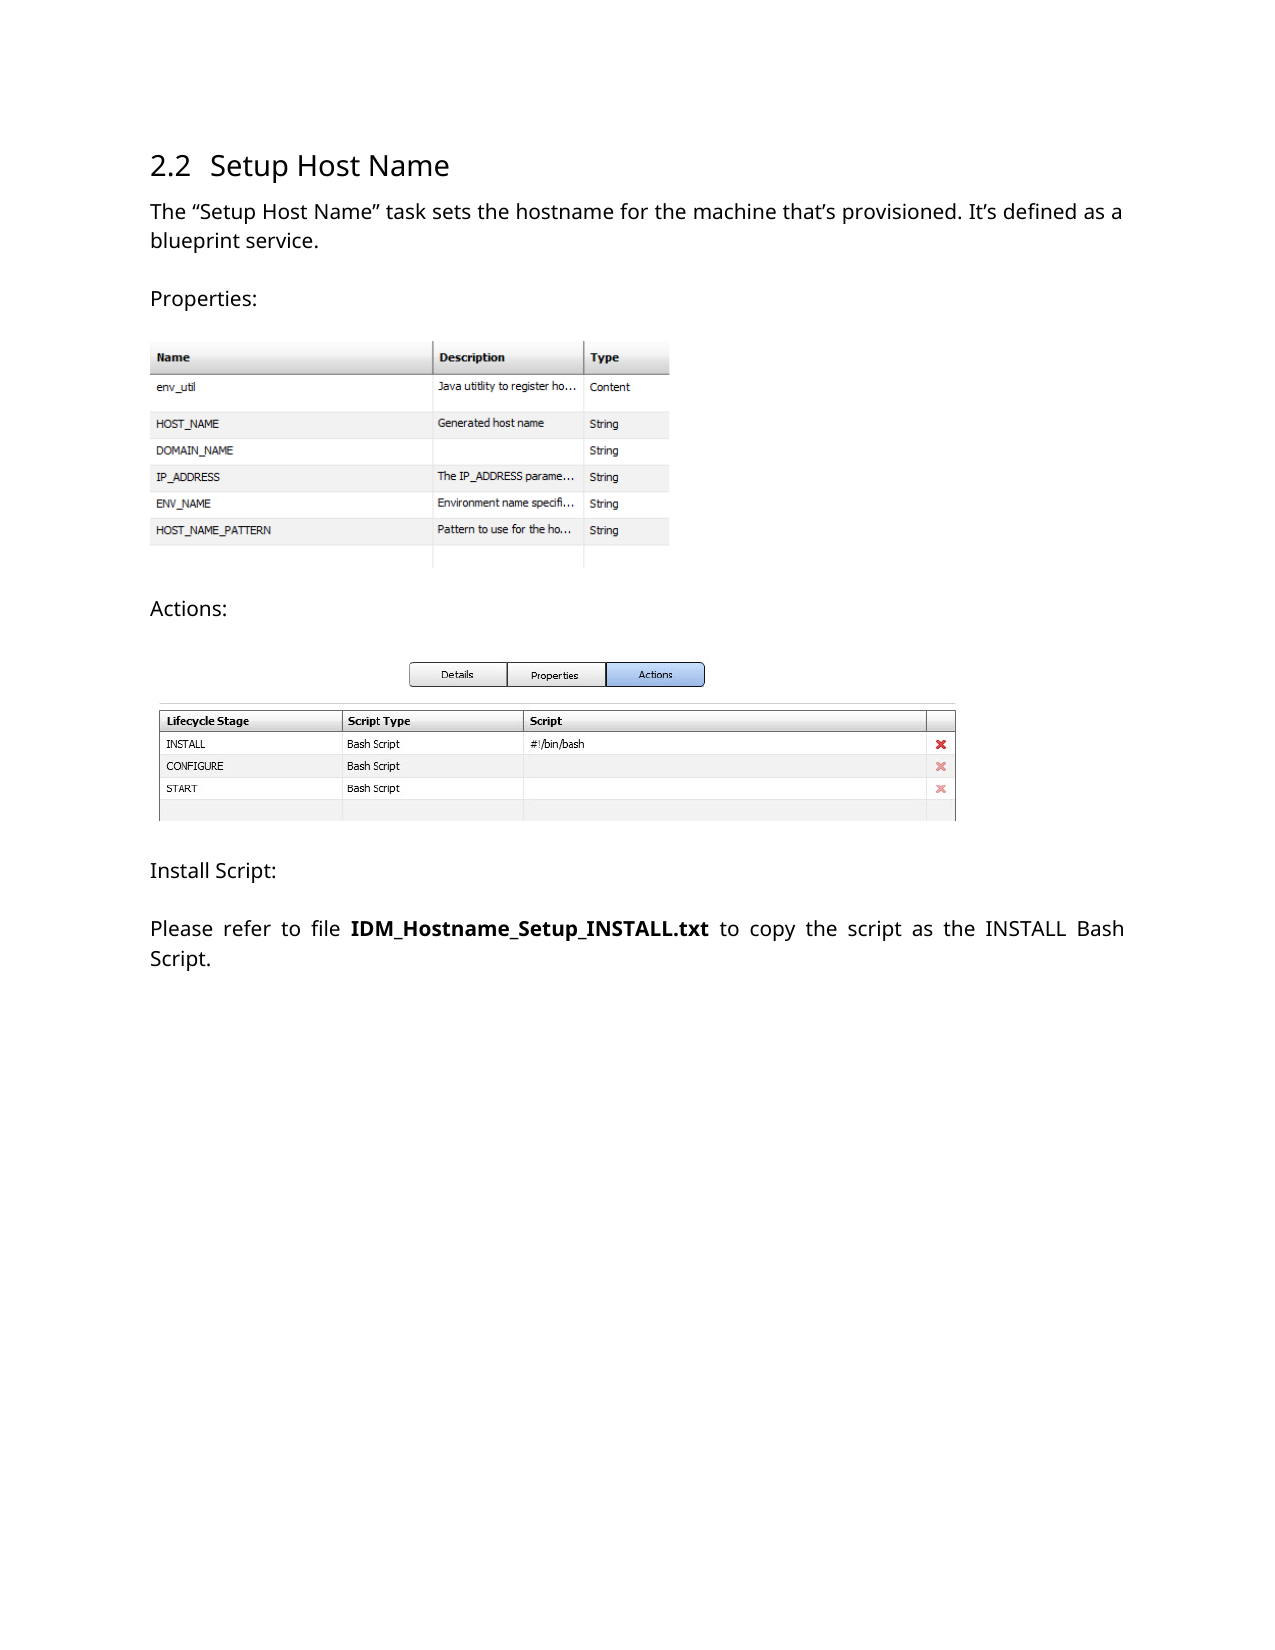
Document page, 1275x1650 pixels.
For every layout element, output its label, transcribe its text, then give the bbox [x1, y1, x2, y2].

text Actions: [150, 593, 1125, 622]
text Install Script: [150, 855, 1125, 884]
text The “Setup Host Name” task sets the hostname for the machine that’s provisioned. It’s defined as a blueprint service. [150, 196, 1125, 254]
picture [150, 642, 961, 821]
text Please refer to file IDM_Hostname_Setup_INSTALL.txt to copy the script as the INSTALL Bash Script. [150, 913, 1125, 972]
picture [150, 341, 670, 568]
subtitle Setup Host Name [150, 150, 1125, 183]
text Properties: [150, 283, 1125, 312]
